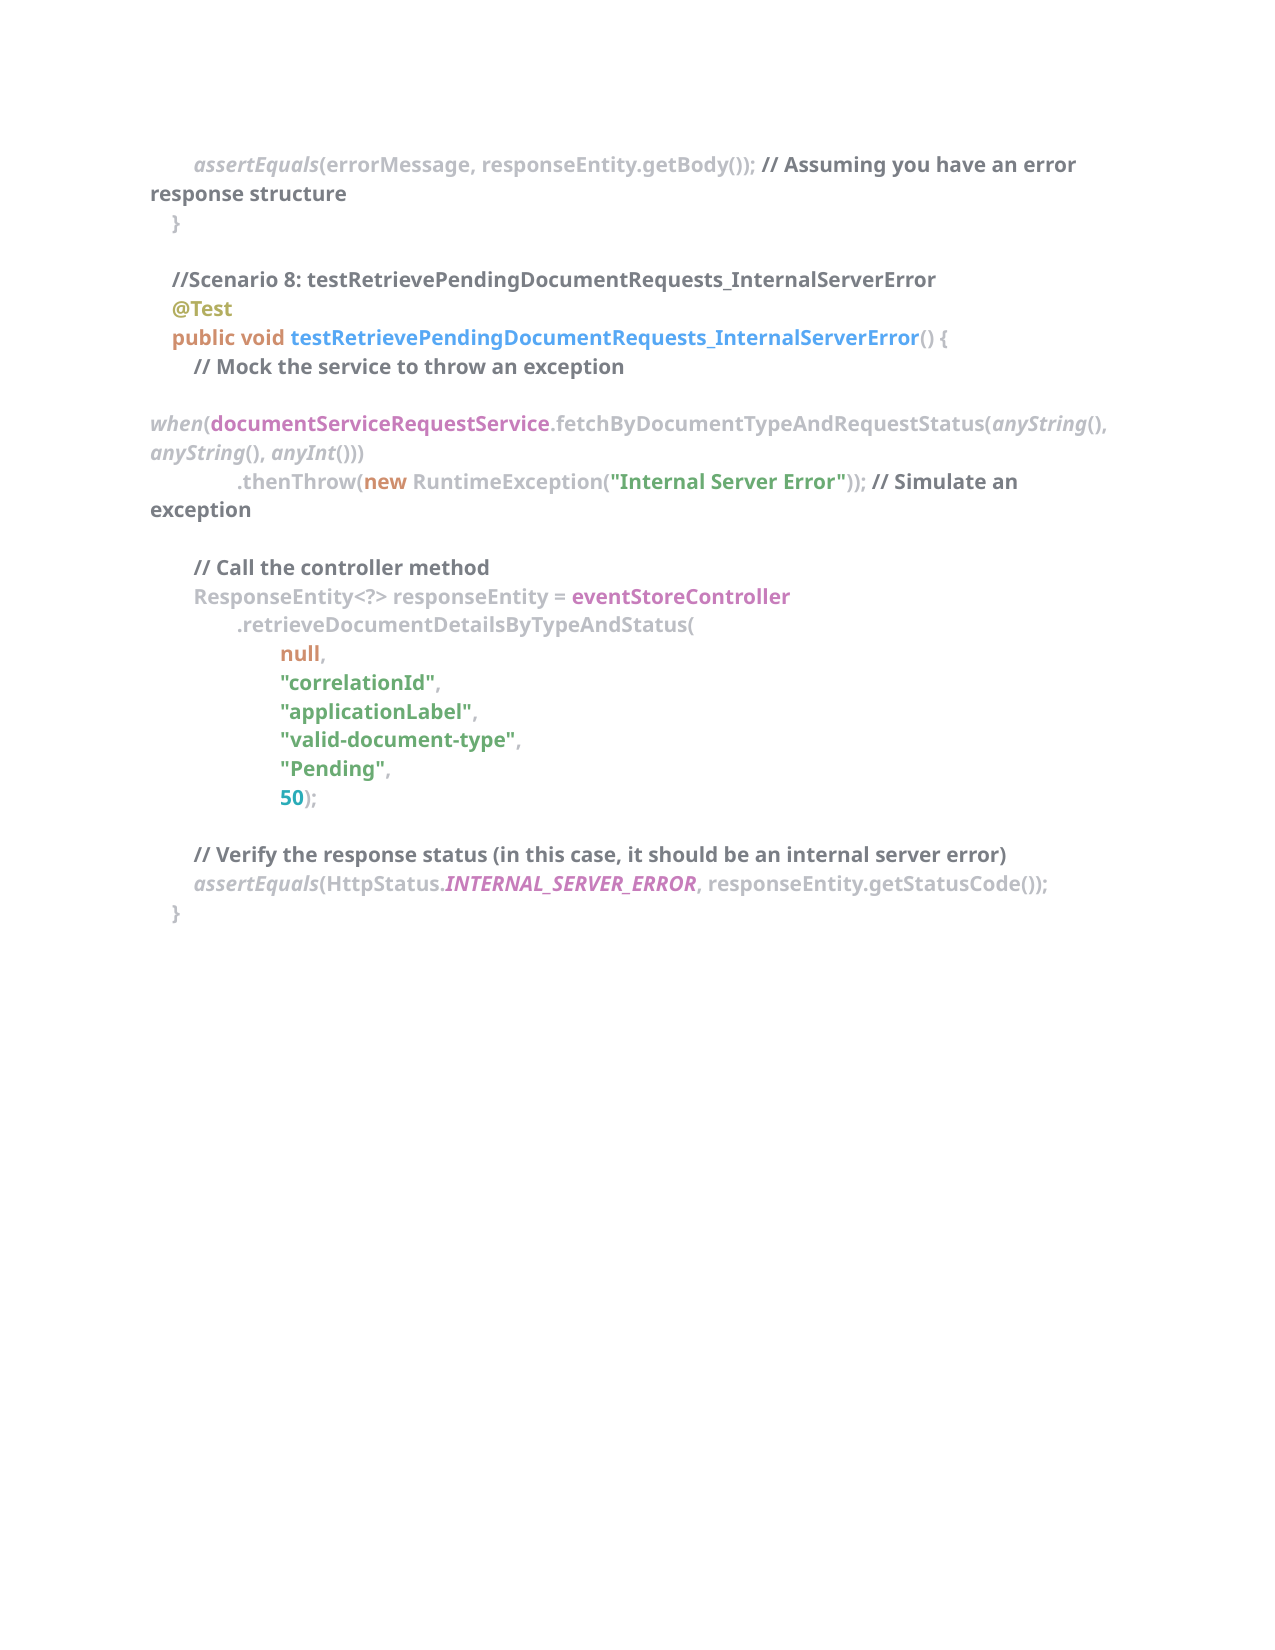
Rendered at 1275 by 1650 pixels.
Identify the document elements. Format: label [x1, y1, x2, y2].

text [150, 150, 1125, 926]
